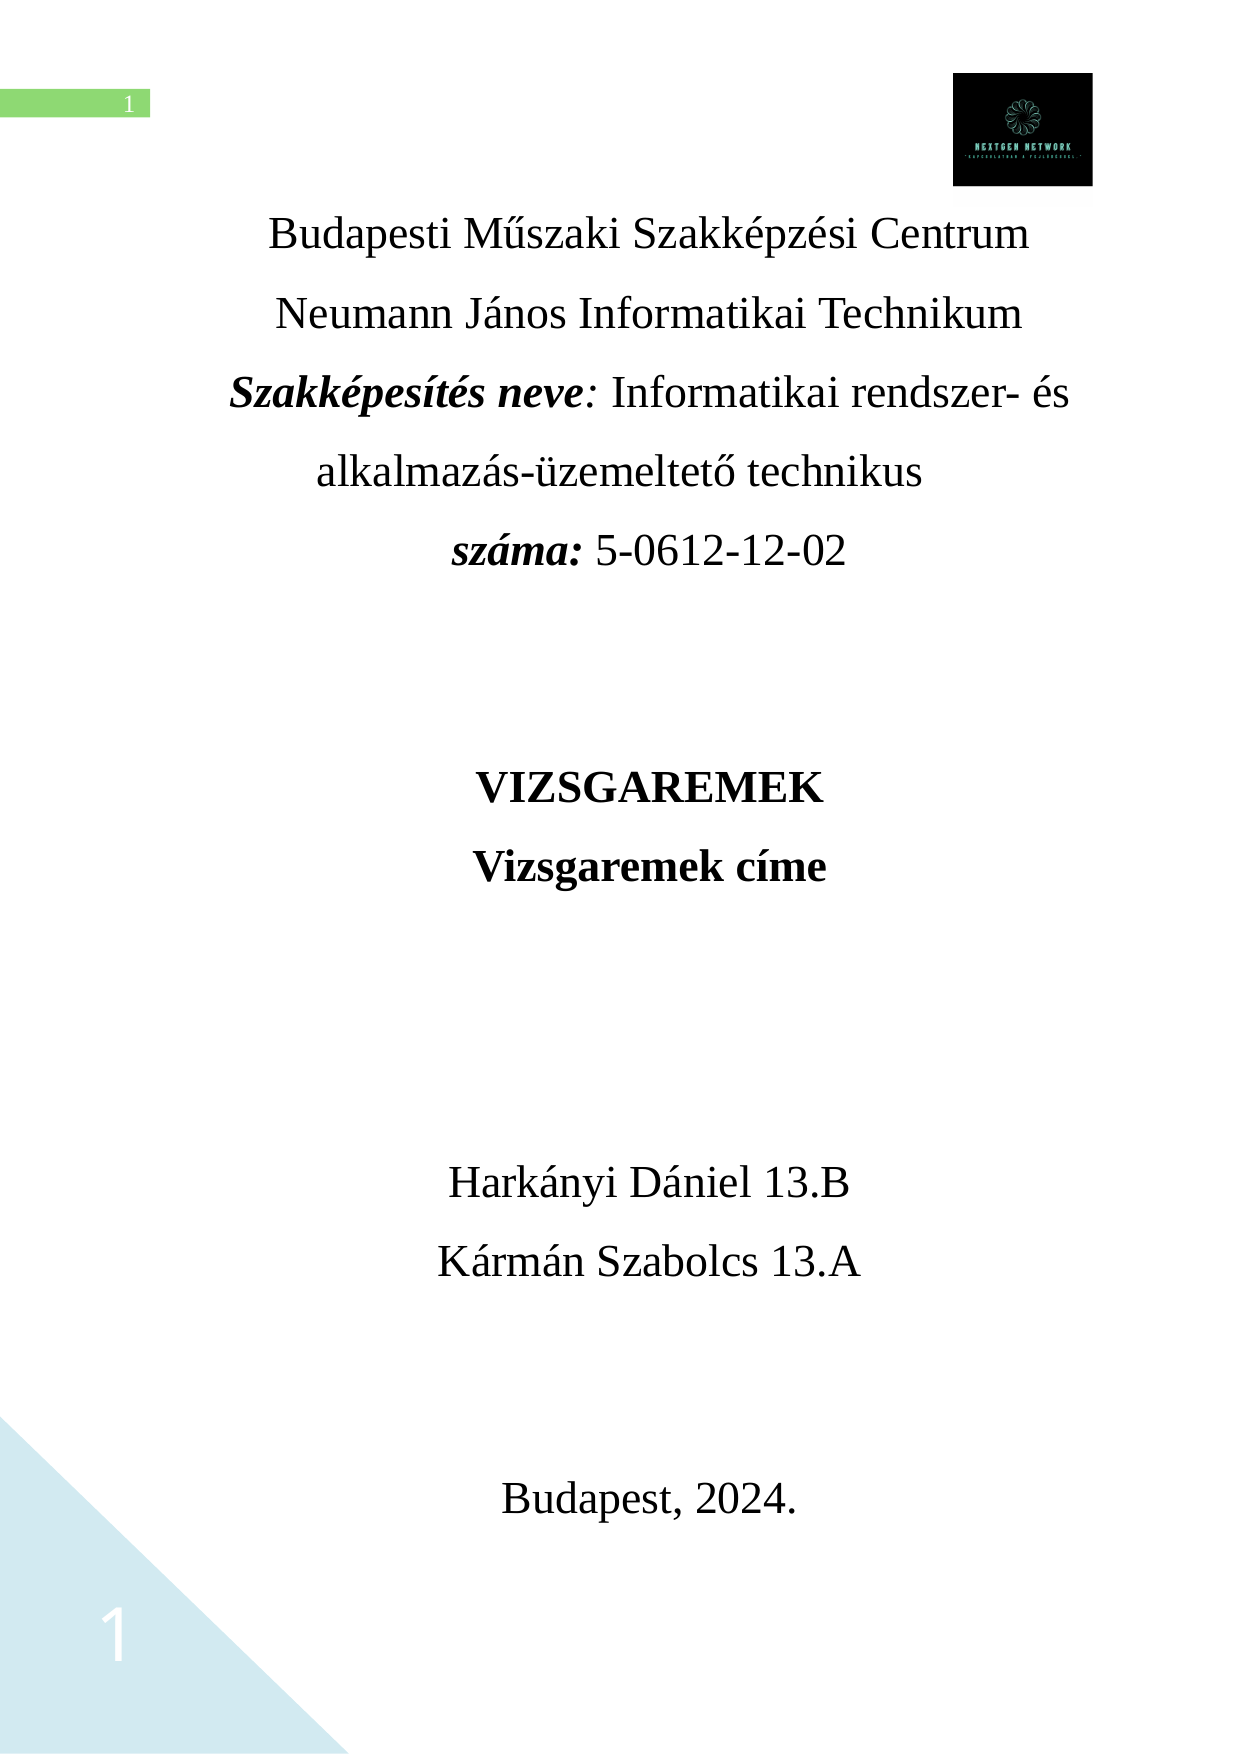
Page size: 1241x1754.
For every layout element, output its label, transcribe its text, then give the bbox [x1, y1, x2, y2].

text Harkányi Dániel 13.B [148, 1155, 1092, 1208]
text Vizsgaremek címe [148, 839, 1092, 891]
text Neumann János Informatikai Technikum [148, 285, 1092, 338]
text száma: 5-0612-12-02 [148, 522, 1092, 575]
picture [953, 73, 1093, 207]
text Budapesti Műszaki Szakképzési Centrum [148, 206, 1092, 259]
text VIZSGAREMEK [148, 759, 1092, 812]
text Szakképesítés neve: Informatikai rendszer- és alkalmazás-üzemeltető technikus [148, 364, 1092, 496]
text Budapest, 2024. [148, 1471, 1092, 1524]
text Kármán Szabolcs 13.A [148, 1234, 1092, 1287]
